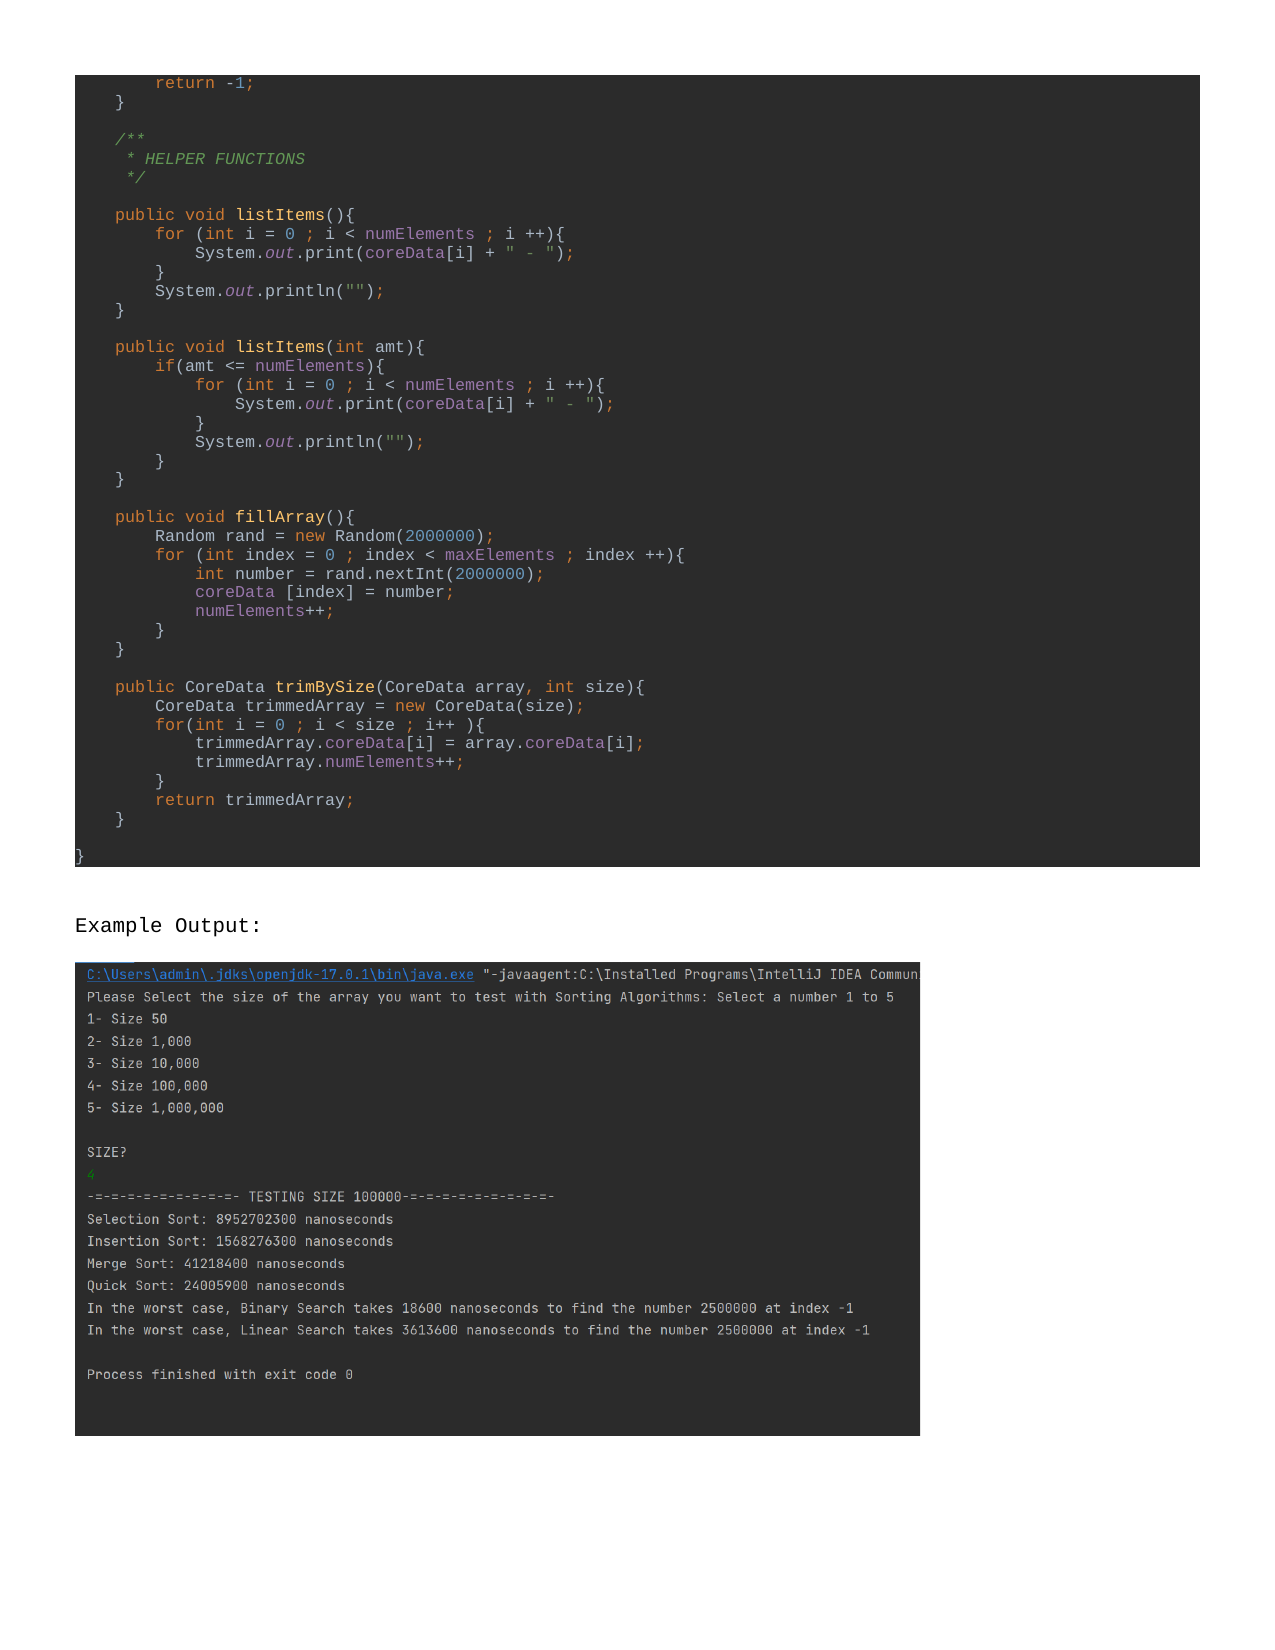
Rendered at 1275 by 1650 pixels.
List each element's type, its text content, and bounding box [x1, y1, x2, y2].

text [75, 75, 1200, 867]
text Example Output: [75, 915, 1200, 938]
